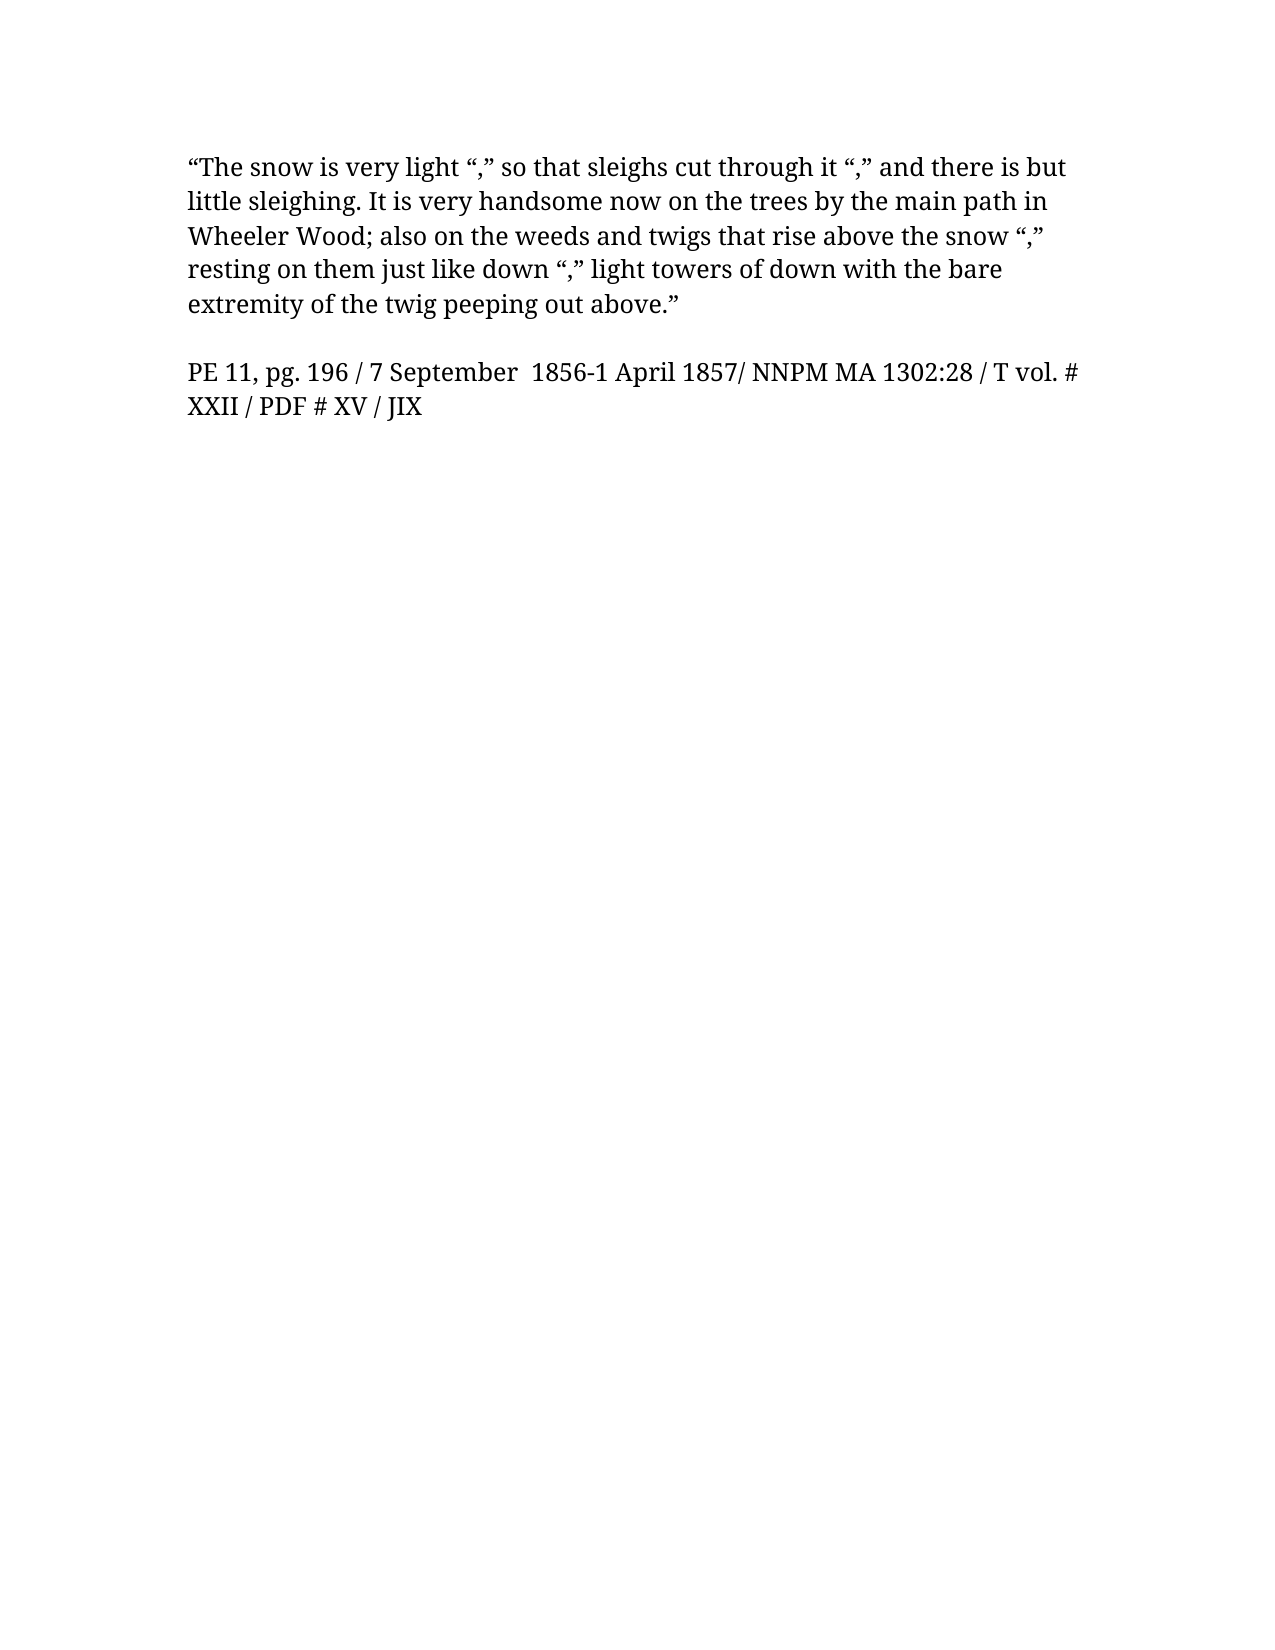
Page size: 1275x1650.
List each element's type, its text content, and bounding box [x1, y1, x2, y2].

text PE 11, pg. 196 / 7 September 1856-1 April 1857/ NNPM MA 1302:28 / T vol. # XXII / PDF # XV / JIX [187, 354, 1087, 422]
text “The snow is very light “,” so that sleighs cut through it “,” and there is but little sleighing. It is very handsome now on the trees by the main path in Wheeler Wood; also on the weeds and twigs that rise above the snow “,” resting on them just like down “,” light towers of down with the bare extremity of the twig peeping out above.” [187, 150, 1087, 320]
